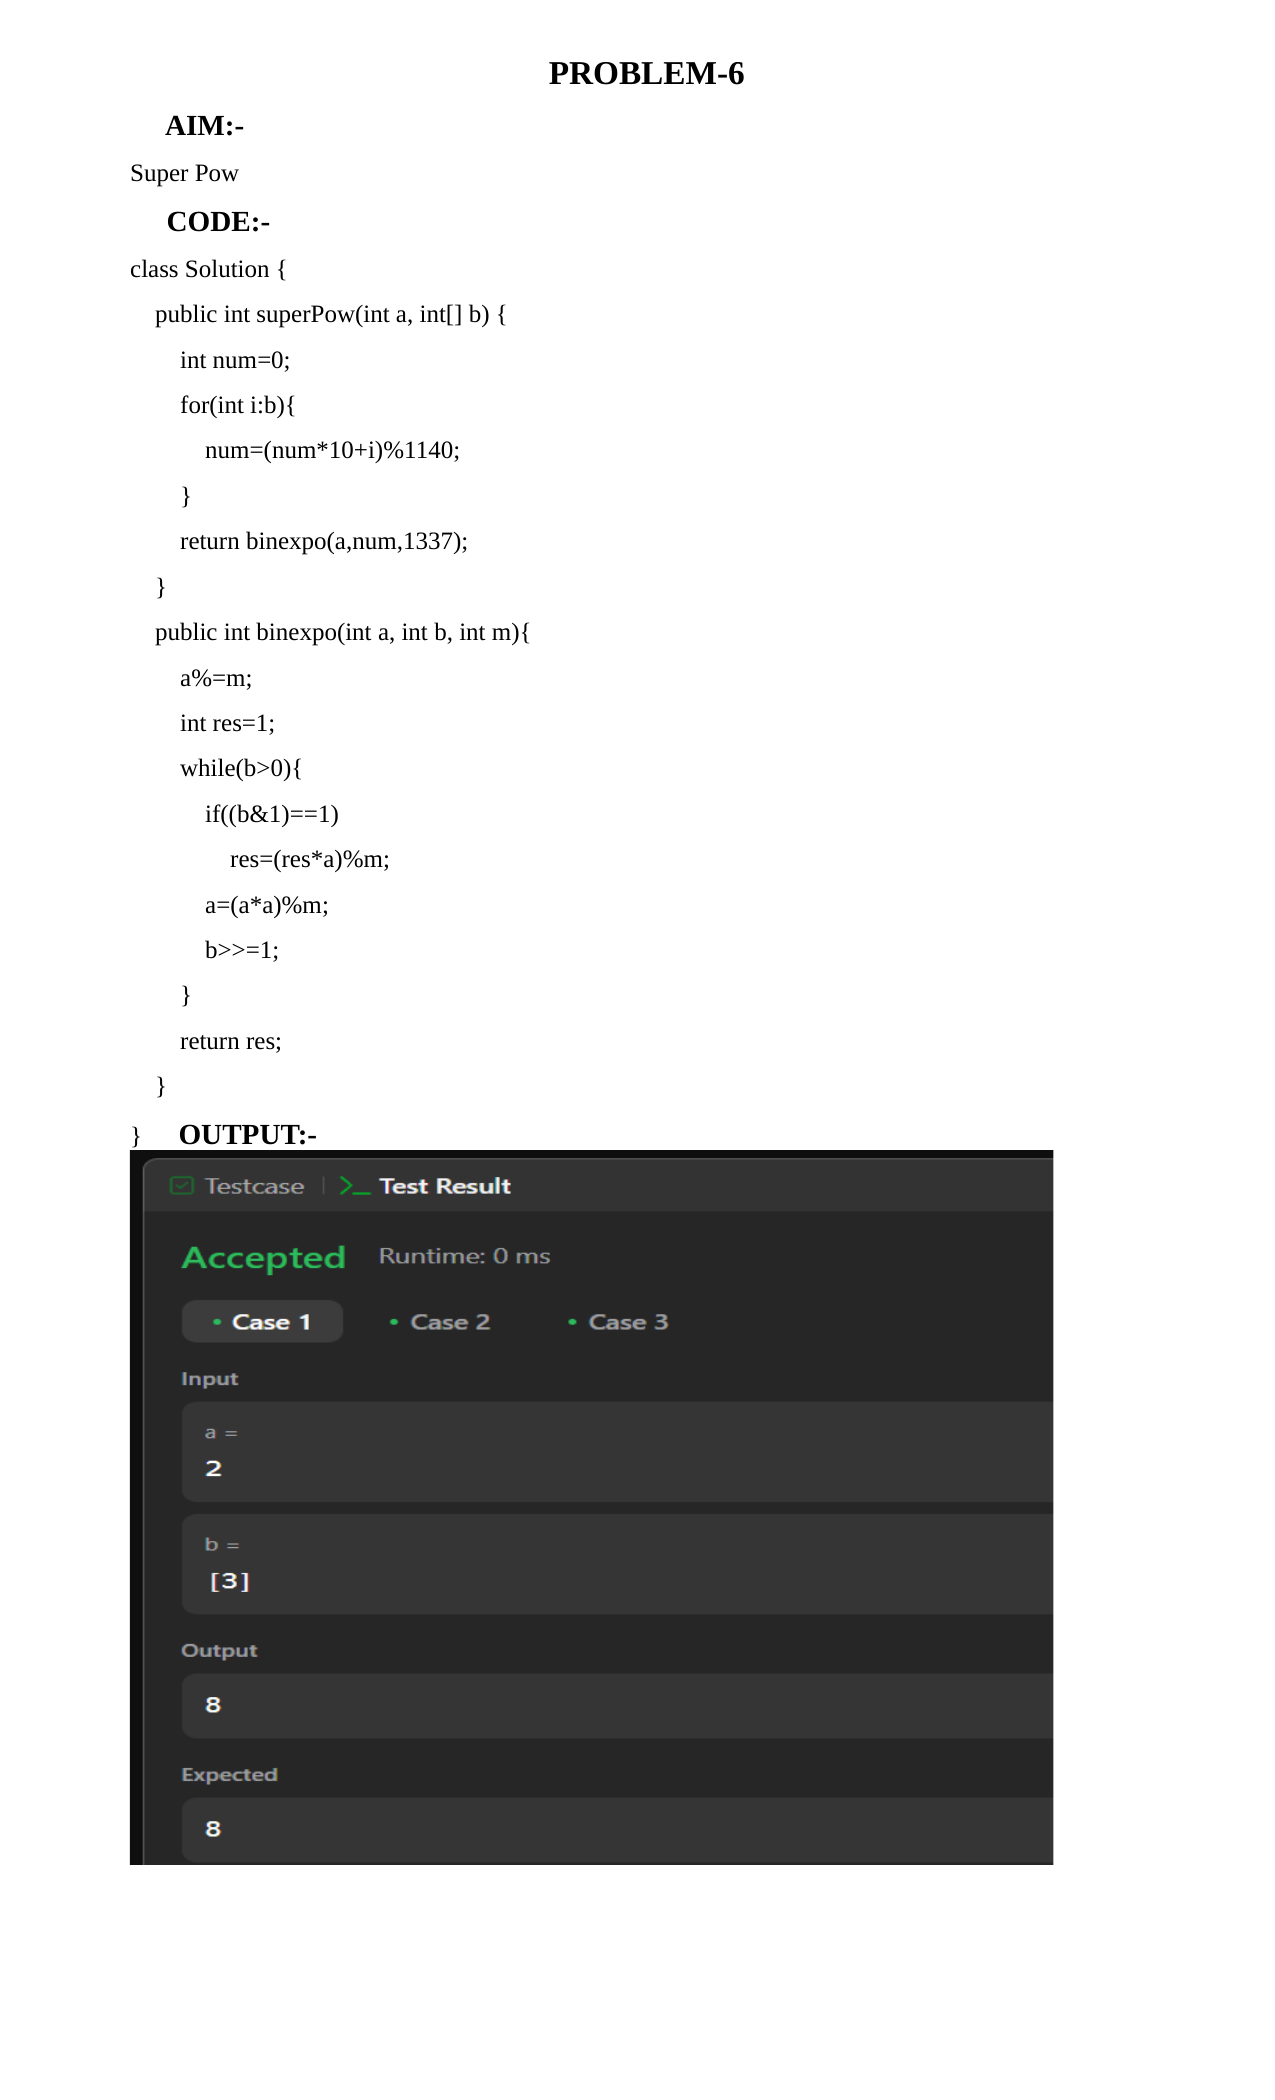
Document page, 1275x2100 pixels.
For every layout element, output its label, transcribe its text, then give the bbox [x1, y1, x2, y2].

text while(b>0){ [130, 753, 1223, 782]
text Super Pow [130, 158, 1223, 187]
text int num=0; [130, 345, 1223, 373]
text return binexpo(a,num,1337); [130, 526, 1223, 555]
text public int superPow(int a, int[] b) { [130, 299, 1223, 328]
text b>>=1; [130, 935, 1223, 964]
text class Solution { [130, 254, 1223, 283]
text return res; [130, 1026, 1223, 1055]
text } [130, 1071, 1223, 1100]
text if((b&1)==1) [130, 799, 1223, 828]
text } [130, 572, 1223, 601]
text for(int i:b){ [130, 390, 1223, 419]
text num=(num*10+i)%1140; [130, 436, 1223, 464]
text a=(a*a)%m; [130, 890, 1223, 918]
text } [130, 481, 1223, 510]
text AIM:- [130, 108, 1223, 142]
text CODE:- [130, 204, 1223, 237]
text res=(res*a)%m; [130, 844, 1223, 873]
text public int binexpo(int a, int b, int m){ [130, 617, 1223, 646]
text PROBLEM-6 [71, 53, 1223, 91]
picture [129, 1150, 1054, 1865]
text int res=1; [130, 708, 1223, 737]
text } [130, 981, 1223, 1009]
text a%=m; [130, 663, 1223, 691]
